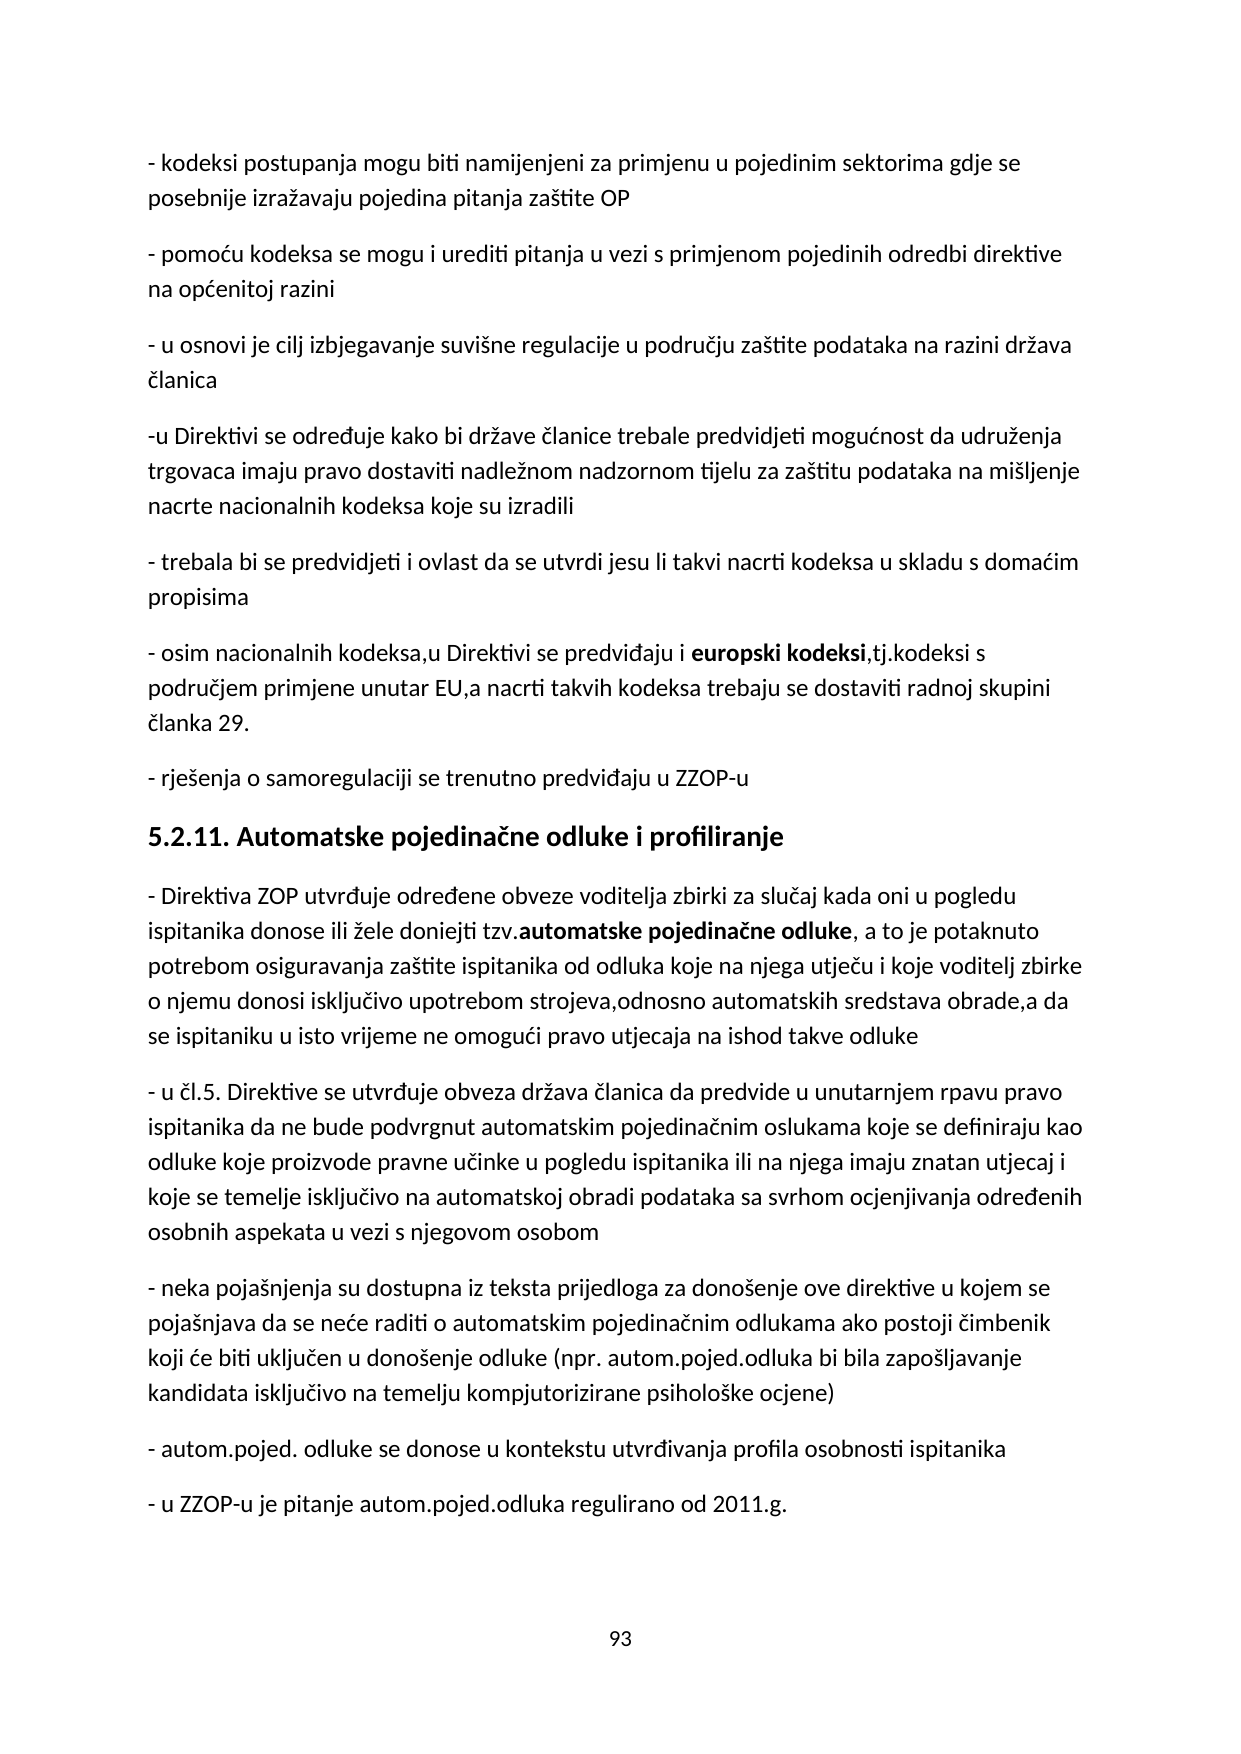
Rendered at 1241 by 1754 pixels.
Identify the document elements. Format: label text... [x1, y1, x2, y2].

text - neka pojašnjenja su dostupna iz teksta prijedloga za donošenje ove direktive u kojem se pojašnjava da se neće raditi o automatskim pojedinačnim odlukama ako postoji čimbenik koji će biti uključen u donošenje odluke (npr. autom.pojed.odluka bi bila zapošljavanje kandidata isključivo na temelju kompjutorizirane psihološke ocjene) [148, 1272, 1093, 1407]
text - pomoću kodeksa se mogu i urediti pitanja u vezi s primjenom pojedinih odredbi direktive na općenitoj razini [148, 238, 1093, 304]
text - autom.pojed. odluke se donose u kontekstu utvrđivanja profila osobnosti ispitanika [148, 1433, 1093, 1463]
text - rješenja o samoregulaciji se trenutno predviđaju u ZZOP-u [148, 763, 1093, 793]
text -u Direktivi se određuje kako bi države članice trebale predvidjeti mogućnost da udruženja trgovaca imaju pravo dostaviti nadležnom nadzornom tijelu za zaštitu podataka na mišljenje nacrte nacionalnih kodeksa koje su izradili [148, 420, 1093, 521]
text - u čl.5. Direktive se utvrđuje obveza država članica da predvide u unutarnjem rpavu pravo ispitanika da ne bude podvrgnut automatskim pojedinačnim oslukama koje se definiraju kao odluke koje proizvode pravne učinke u pogledu ispitanika ili na njega imaju znatan utjecaj i koje se temelje isključivo na automatskoj obradi podataka sa svrhom ocjenjivanja određenih osobnih aspekata u vezi s njegovom osobom [148, 1076, 1093, 1247]
text 5.2.11. Automatske pojedinačne odluke i profiliranje [148, 818, 1093, 854]
text - osim nacionalnih kodeksa,u Direktivi se predviđaju i europski kodeksi,tj.kodeksi s područjem primjene unutar EU,a nacrti takvih kodeksa trebaju se dostaviti radnoj skupini članka 29. [148, 637, 1093, 737]
text - kodeksi postupanja mogu biti namijenjeni za primjenu u pojedinim sektorima gdje se posebnije izražavaju pojedina pitanja zaštite OP [148, 148, 1093, 213]
text - u ZZOP-u je pitanje autom.pojed.odluka regulirano od 2011.g. [148, 1488, 1093, 1519]
text - Direktiva ZOP utvrđuje određene obveze voditelja zbirki za slučaj kada oni u pogledu ispitanika donose ili žele doniejti tzv.automatske pojedinačne odluke, a to je potaknuto potrebom osiguravanja zaštite ispitanika od odluka koje na njega utječu i koje voditelj zbirke o njemu donosi isključivo upotrebom strojeva,odnosno automatskih sredstava obrade,a da se ispitaniku u isto vrijeme ne omogući pravo utjecaja na ishod takve odluke [148, 880, 1093, 1051]
text - u osnovi je cilj izbjegavanje suvišne regulacije u području zaštite podataka na razini država članica [148, 329, 1093, 395]
text - trebala bi se predvidjeti i ovlast da se utvrdi jesu li takvi nacrti kodeksa u skladu s domaćim propisima [148, 546, 1093, 611]
